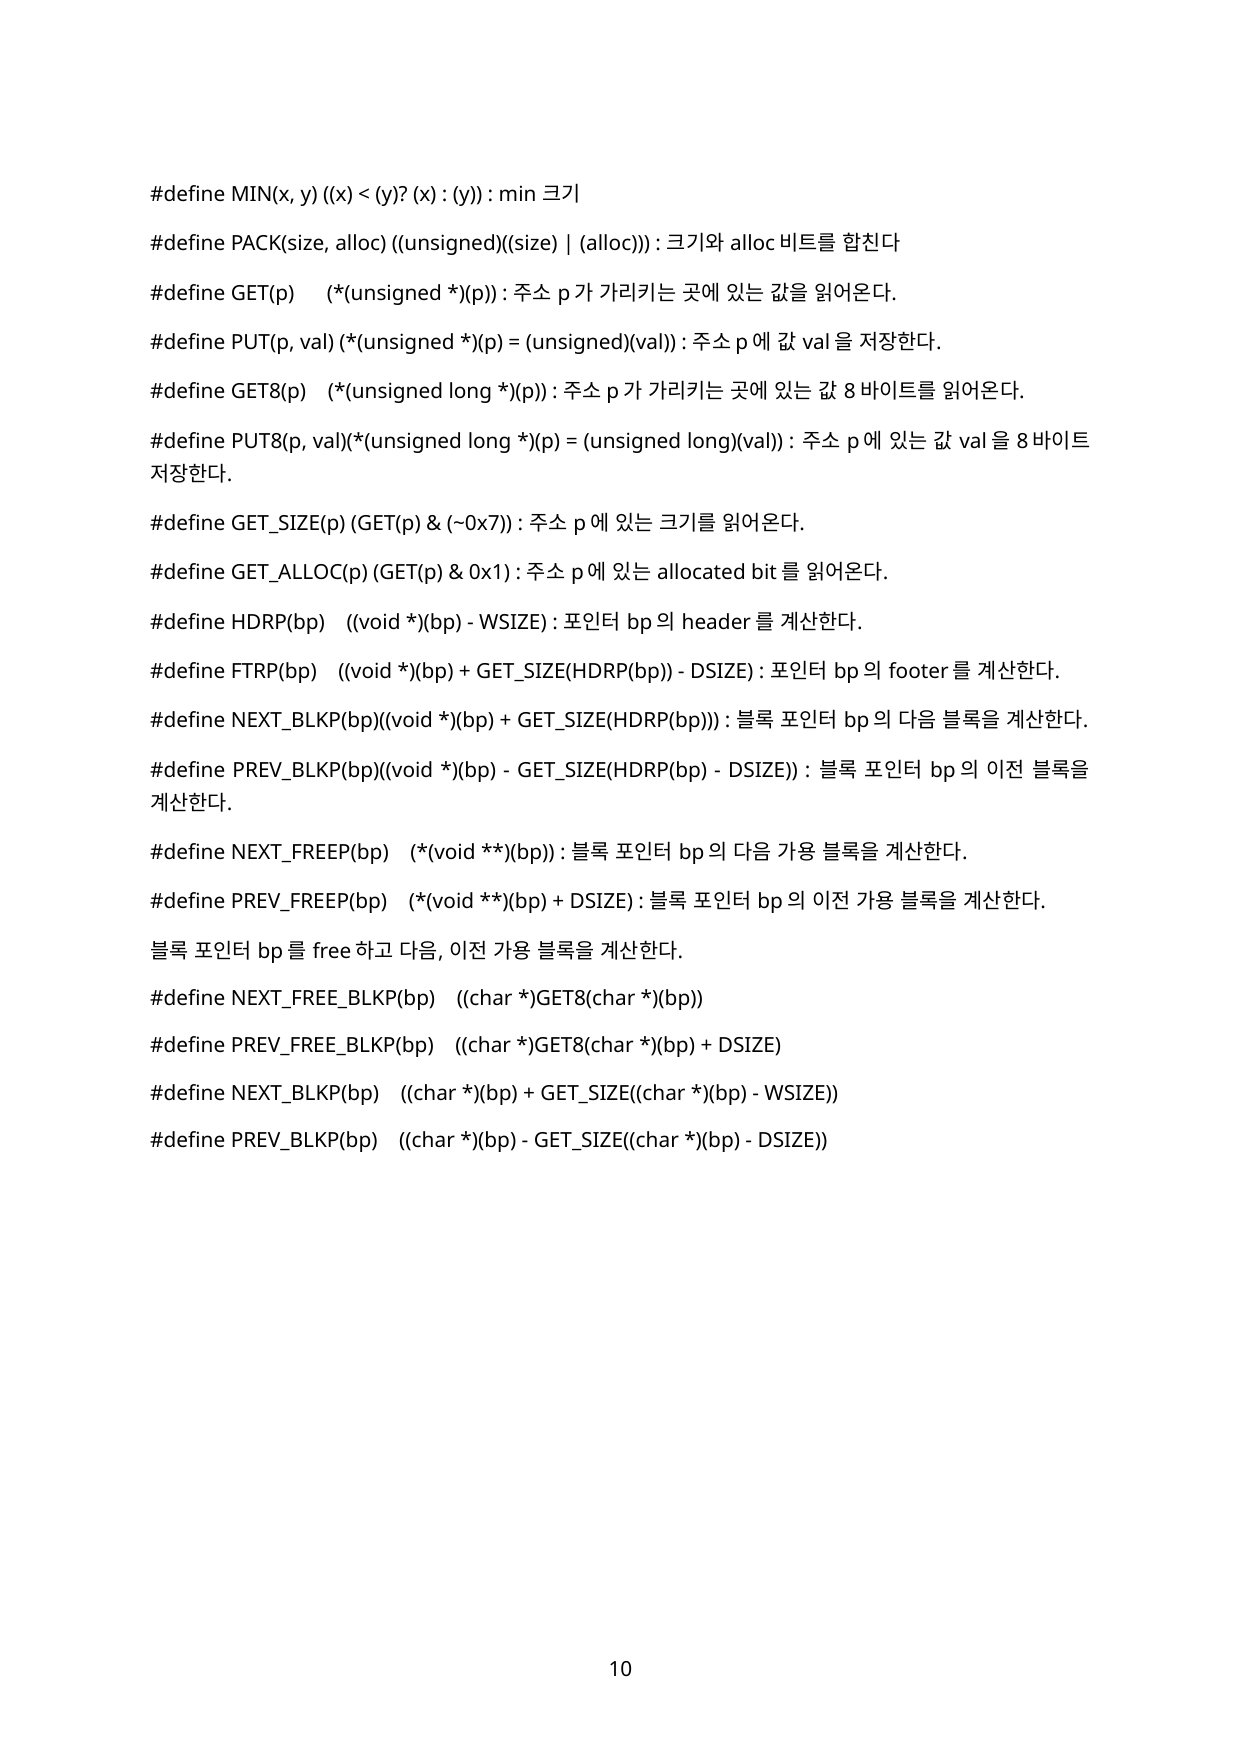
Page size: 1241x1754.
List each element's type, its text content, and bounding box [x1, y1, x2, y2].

text #define PACK(size, alloc) ((unsigned)((size) | (alloc))) : 크기와 alloc비트를 합친다 [150, 227, 1090, 257]
text #define NEXT_FREEP(bp) (*(void **)(bp)) : 블록 포인터 bp의 다음 가용 블록을 계산한다. [150, 835, 1090, 865]
text #define GET8(p) (*(unsigned long *)(p)) : 주소p가 가리키는 곳에 있는 값 8바이트를 읽어온다. [150, 375, 1090, 405]
text #define PREV_FREEP(bp) (*(void **)(bp) + DSIZE) : 블록 포인터 bp의 이전 가용 블록을 계산한다. [150, 884, 1090, 915]
text #define NEXT_BLKP(bp)((void *)(bp) + GET_SIZE(HDRP(bp))) : 블록 포인터 bp의 다음 블록을 계산한다. [150, 704, 1090, 734]
text #define NEXT_BLKP(bp) ((char *)(bp) + GET_SIZE((char *)(bp) - WSIZE)) [150, 1078, 1090, 1106]
text #define PREV_BLKP(bp) ((char *)(bp) - GET_SIZE((char *)(bp) - DSIZE)) [150, 1125, 1090, 1153]
text #define PUT(p, val) (*(unsigned *)(p) = (unsigned)(val)) : 주소p에 값 val을 저장한다. [150, 325, 1090, 356]
text #define HDRP(bp) ((void *)(bp) - WSIZE) : 포인터 bp의 header를 계산한다. [150, 605, 1090, 635]
text #define GET_SIZE(p) (GET(p) & (~0x7)) : 주소 p에 있는 크기를 읽어온다. [150, 506, 1090, 536]
text 블록 포인터 bp를 free하고 다음, 이전 가용 블록을 계산한다. [150, 934, 1090, 964]
text #define PREV_FREE_BLKP(bp) ((char *)GET8(char *)(bp) + DSIZE) [150, 1031, 1090, 1059]
text #define NEXT_FREE_BLKP(bp) ((char *)GET8(char *)(bp)) [150, 983, 1090, 1012]
text #define MIN(x, y) ((x) < (y)? (x) : (y)) : min 크기 [150, 177, 1090, 207]
text #define GET(p) (*(unsigned *)(p)) : 주소 p가 가리키는 곳에 있는 값을 읽어온다. [150, 276, 1090, 306]
text #define PREV_BLKP(bp)((void *)(bp) - GET_SIZE(HDRP(bp) - DSIZE)) : 블록 포인터 bp의 이전 블록을 계산한다. [150, 753, 1090, 816]
text #define FTRP(bp) ((void *)(bp) + GET_SIZE(HDRP(bp)) - DSIZE) : 포인터 bp의 footer를 계산한다. [150, 654, 1090, 684]
text #define GET_ALLOC(p) (GET(p) & 0x1) : 주소 p에 있는 allocated bit를 읽어온다. [150, 556, 1090, 586]
text #define PUT8(p, val)(*(unsigned long *)(p) = (unsigned long)(val)) : 주소 p에 있는 값 val을 8바이트 저장한다. [150, 424, 1090, 487]
